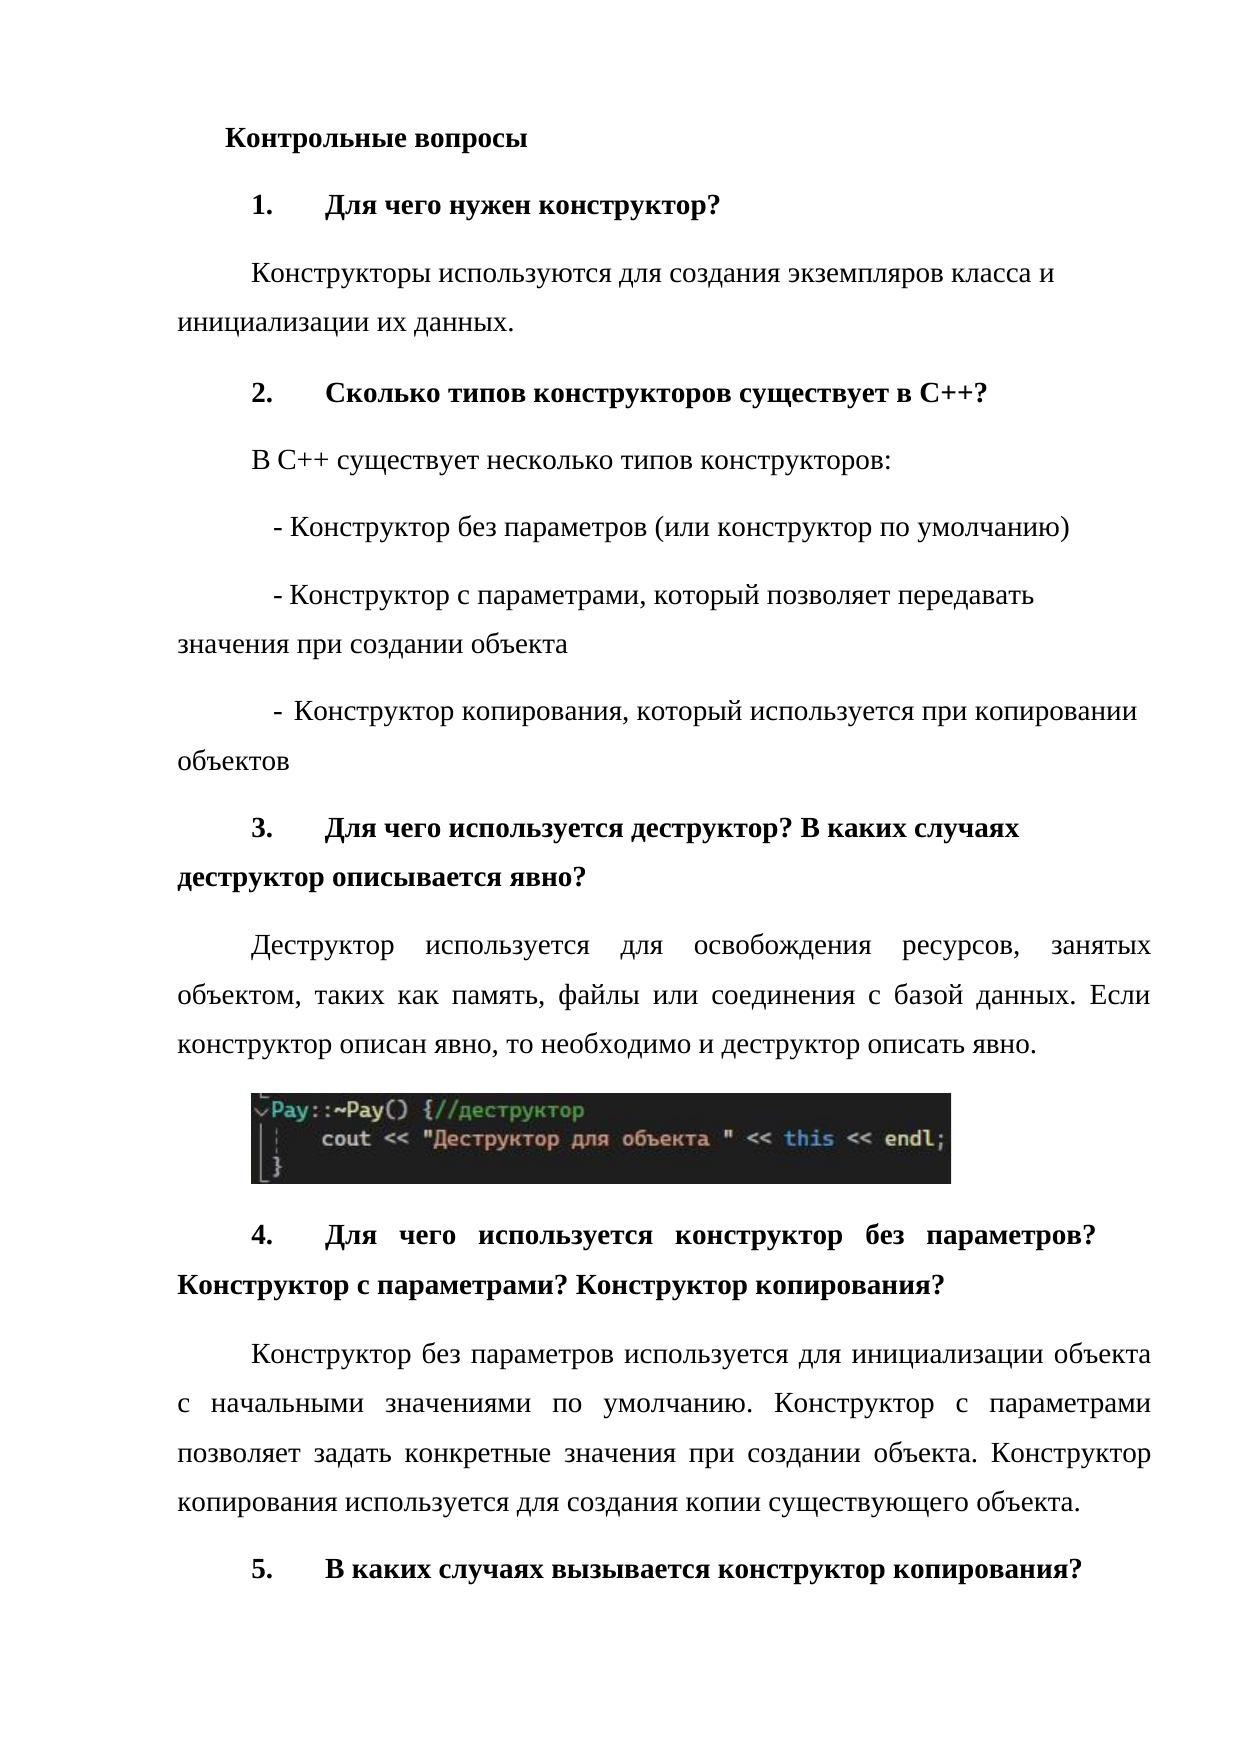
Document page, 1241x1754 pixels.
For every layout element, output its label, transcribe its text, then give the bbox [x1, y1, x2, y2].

text Деструктор используется для освобождения ресурсов, занятых объектом, таких как память, файлы или соединения с базой данных. Если конструктор описан явно, то необходимо и деструктор описать явно. [177, 927, 1152, 1059]
text Контрольные вопросы [150, 120, 1152, 153]
list С++ существует несколько типов конструкторов: [251, 442, 1152, 476]
text Конструктор без параметров используется для инициализации объекта с начальными значениями по умолчанию. Конструктор с параметрами позволяет задать конкретные значения при создании объекта. Конструктор копирования используется для создания копии существующего объекта. [177, 1336, 1152, 1518]
picture [251, 1093, 952, 1184]
list Для чего используется конструктор без параметров? [251, 1217, 1152, 1251]
text Конструкторы используются для создания экземпляров класса и инициализации их данных. [177, 255, 1152, 337]
list В каких случаях вызывается конструктор копирования? [251, 1552, 1152, 1585]
list Конструктор без параметров (или конструктор по умолчанию) [273, 509, 1152, 543]
list Конструктор с параметрами, который позволяет передавать значения при создании объекта [177, 577, 1152, 659]
list Для чего нужен конструктор? [251, 187, 1152, 221]
list Сколько типов конструкторов существует в С++? [251, 375, 1152, 409]
list Для чего используется деструктор? В каких случаях деструктор описывается явно? [177, 810, 1152, 893]
list Конструктор копирования, который используется при копировании [273, 693, 1152, 726]
text Конструктор с параметрами? Конструктор копирования? [177, 1267, 1152, 1301]
text объектов [177, 743, 1152, 777]
